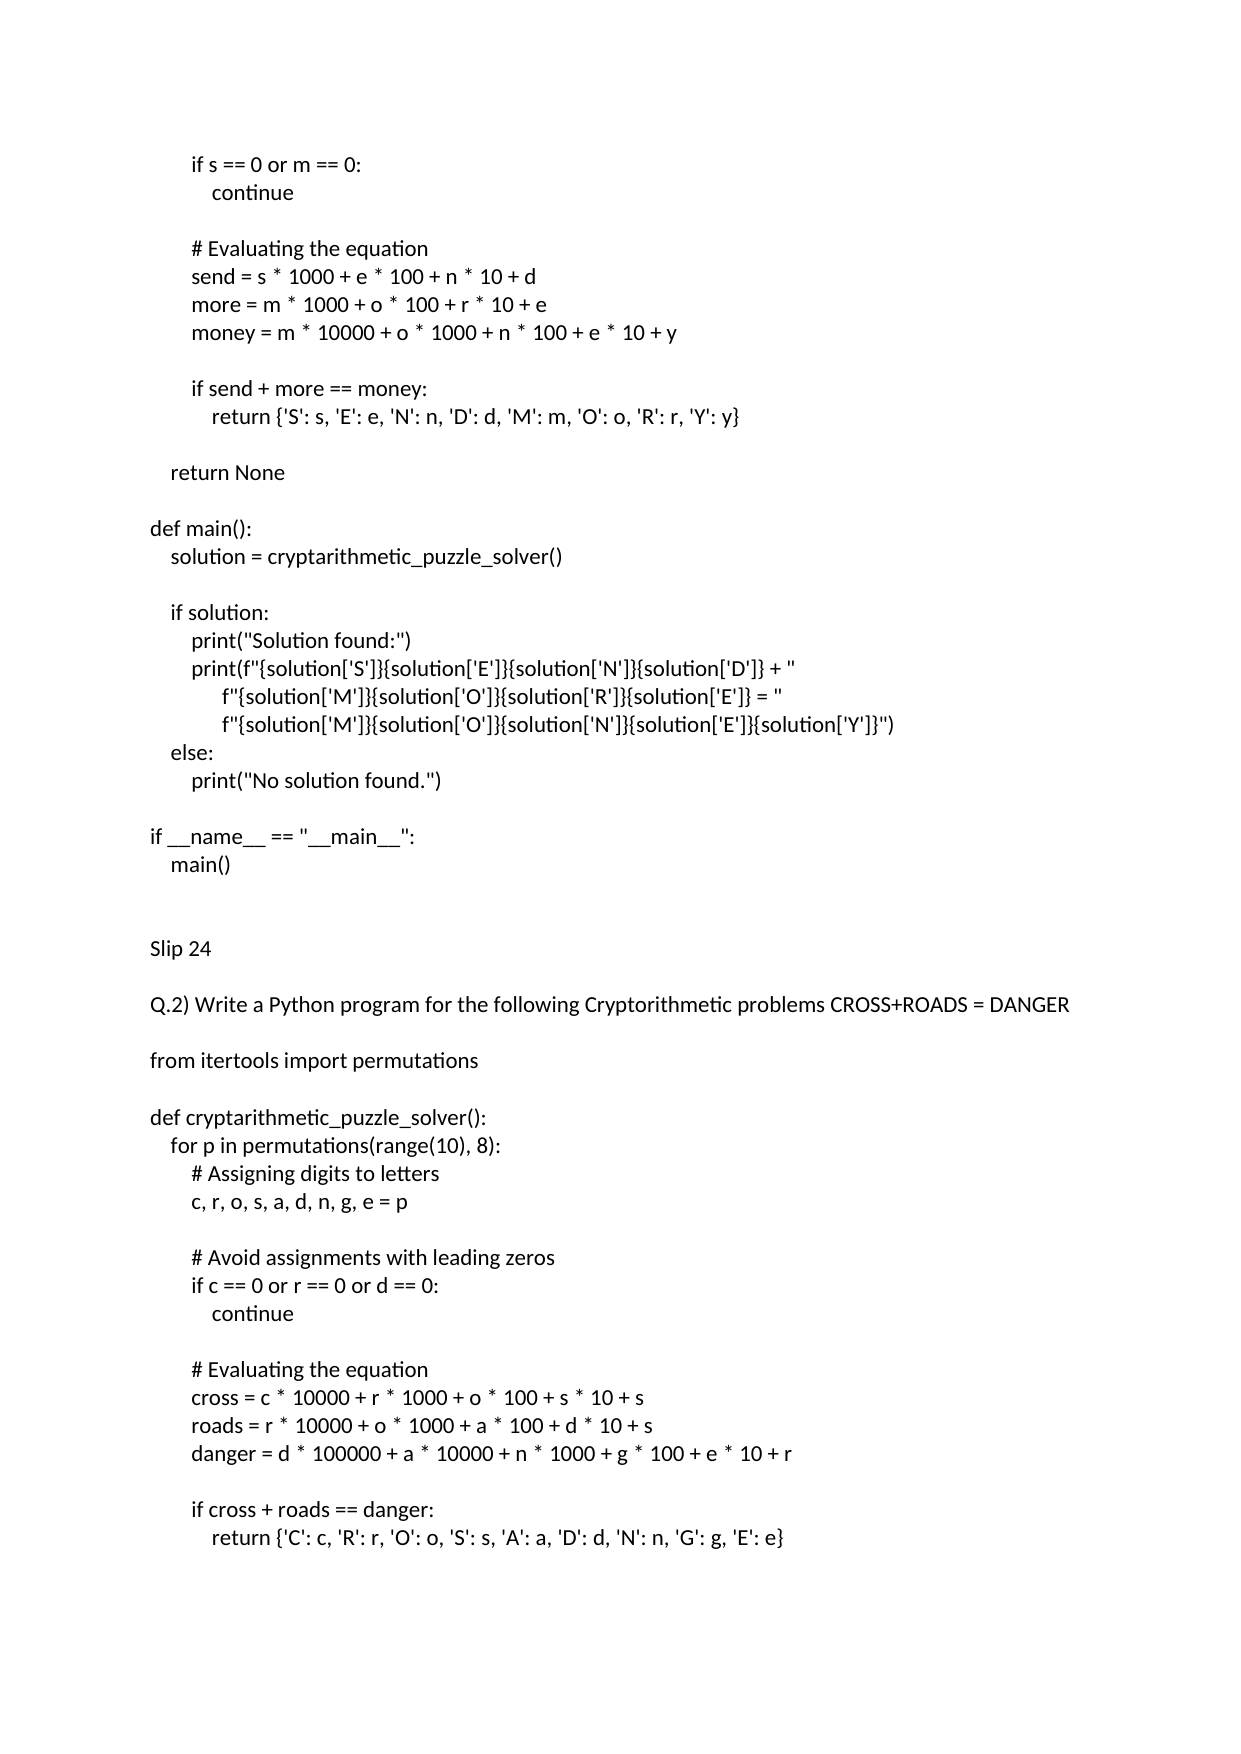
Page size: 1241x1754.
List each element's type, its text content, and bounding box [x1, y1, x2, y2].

text f"{solution['M']}{solution['O']}{solution['N']}{solution['E']}{solution['Y']}") [150, 710, 1090, 738]
text return {'C': c, 'R': r, 'O': o, 'S': s, 'A': a, 'D': d, 'N': n, 'G': g, 'E': e} [150, 1523, 1090, 1551]
text roads = r * 10000 + o * 1000 + a * 100 + d * 10 + s [150, 1411, 1090, 1439]
text if s == 0 or m == 0: [150, 150, 1090, 178]
text return None [150, 458, 1090, 486]
text from itertools import permutations [150, 1047, 1090, 1075]
text Q.2) Write a Python program for the following Cryptorithmetic problems CROSS+ROADS = DANGER [150, 991, 1090, 1019]
text for p in permutations(range(10), 8): [150, 1131, 1090, 1159]
text # Evaluating the equation [150, 1355, 1090, 1383]
text print(f"{solution['S']}{solution['E']}{solution['N']}{solution['D']} + " [150, 654, 1090, 682]
text solution = cryptarithmetic_puzzle_solver() [150, 542, 1090, 570]
text def main(): [150, 514, 1090, 542]
text more = m * 1000 + o * 100 + r * 10 + e [150, 290, 1090, 318]
text def cryptarithmetic_puzzle_solver(): [150, 1103, 1090, 1131]
text money = m * 10000 + o * 1000 + n * 100 + e * 10 + y [150, 318, 1090, 346]
text continue [150, 178, 1090, 206]
text danger = d * 100000 + a * 10000 + n * 1000 + g * 100 + e * 10 + r [150, 1439, 1090, 1467]
text cross = c * 10000 + r * 1000 + o * 100 + s * 10 + s [150, 1383, 1090, 1411]
text if c == 0 or r == 0 or d == 0: [150, 1271, 1090, 1299]
text c, r, o, s, a, d, n, g, e = p [150, 1187, 1090, 1215]
text print("No solution found.") [150, 766, 1090, 794]
text return {'S': s, 'E': e, 'N': n, 'D': d, 'M': m, 'O': o, 'R': r, 'Y': y} [150, 402, 1090, 430]
text continue [150, 1299, 1090, 1327]
text # Assigning digits to letters [150, 1159, 1090, 1187]
text # Avoid assignments with leading zeros [150, 1243, 1090, 1271]
text else: [150, 738, 1090, 766]
text f"{solution['M']}{solution['O']}{solution['R']}{solution['E']} = " [150, 682, 1090, 710]
text if send + more == money: [150, 374, 1090, 402]
text if cross + roads == danger: [150, 1495, 1090, 1523]
text if solution: [150, 598, 1090, 626]
text if __name__ == "__main__": [150, 822, 1090, 851]
text # Evaluating the equation [150, 234, 1090, 262]
text send = s * 1000 + e * 100 + n * 10 + d [150, 262, 1090, 290]
text Slip 24 [150, 934, 1090, 963]
text main() [150, 851, 1090, 878]
text print("Solution found:") [150, 626, 1090, 654]
